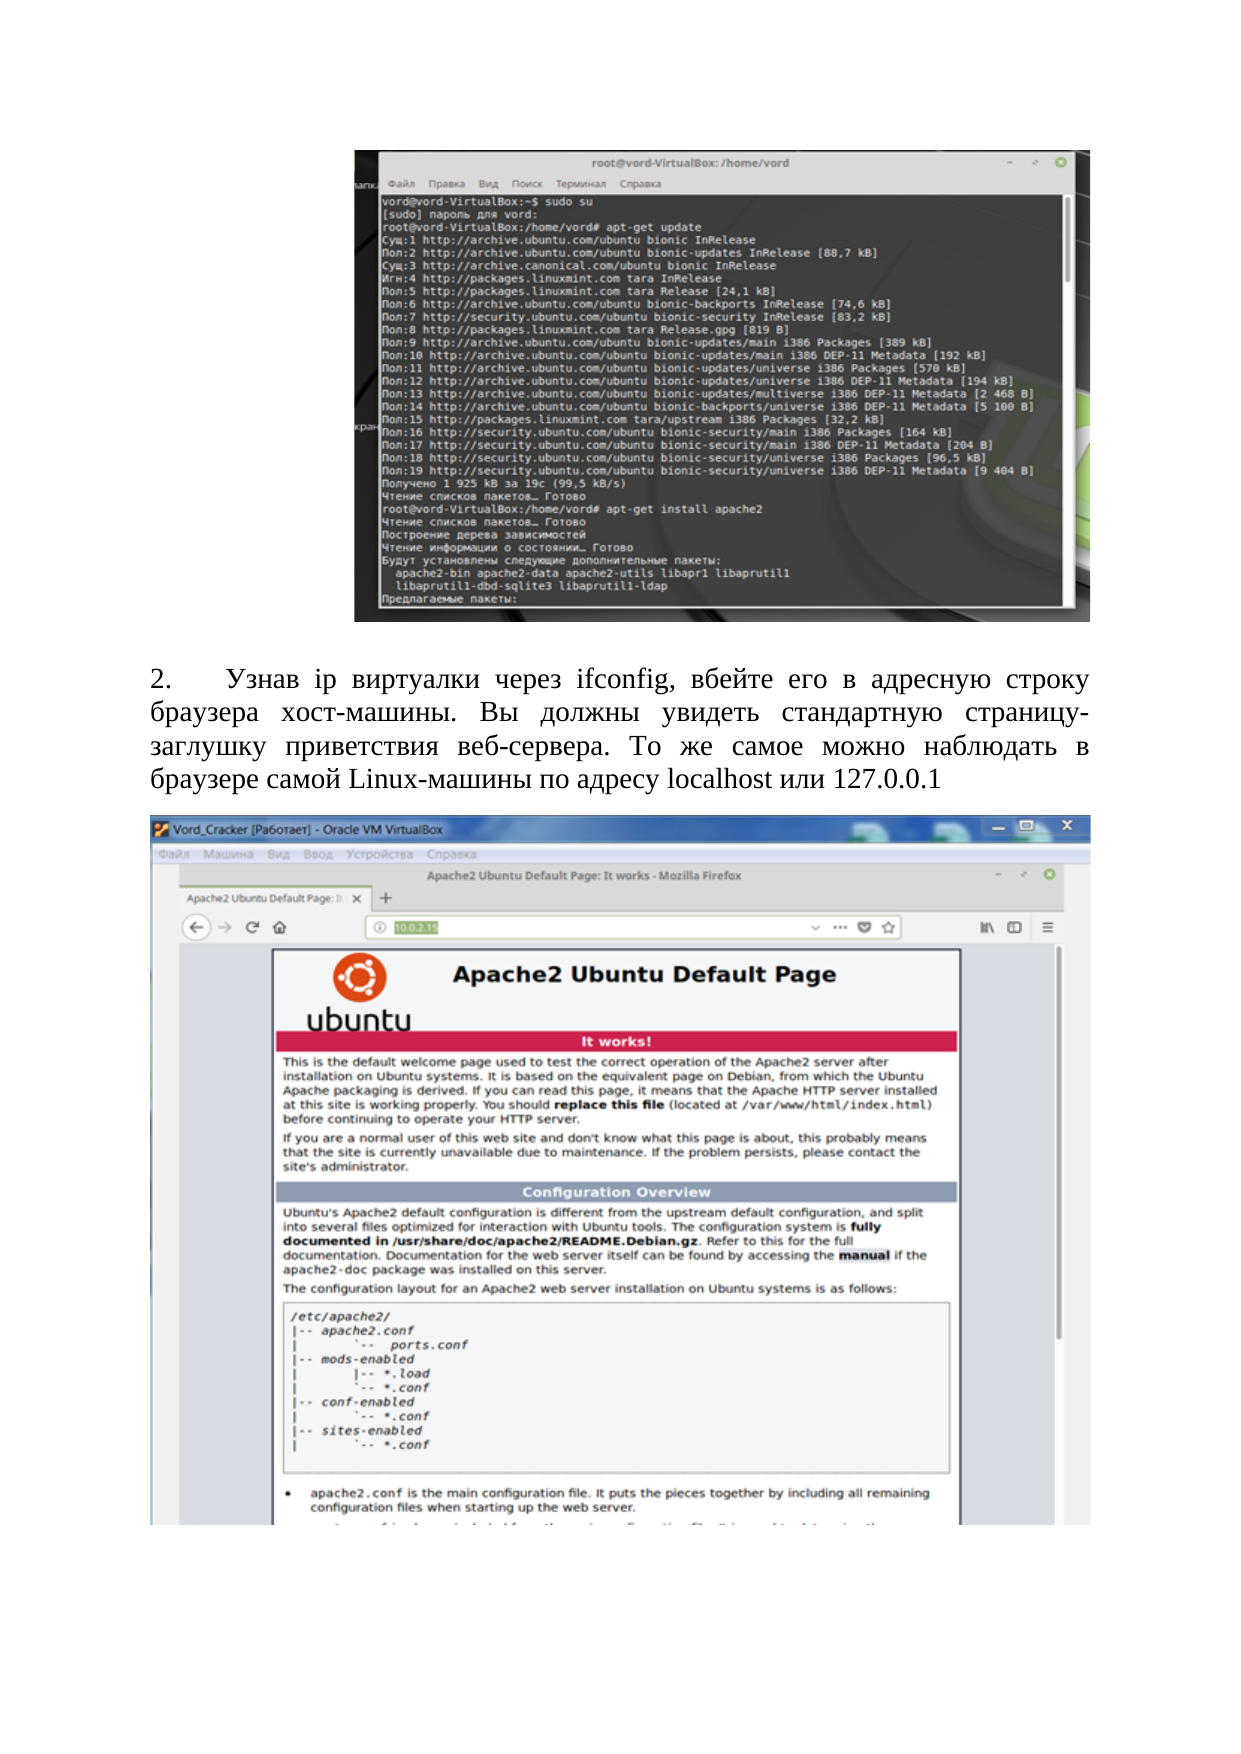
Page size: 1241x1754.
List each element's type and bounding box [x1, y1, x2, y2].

text [150, 150, 1090, 795]
picture [354, 150, 1091, 622]
picture [150, 815, 1091, 1525]
